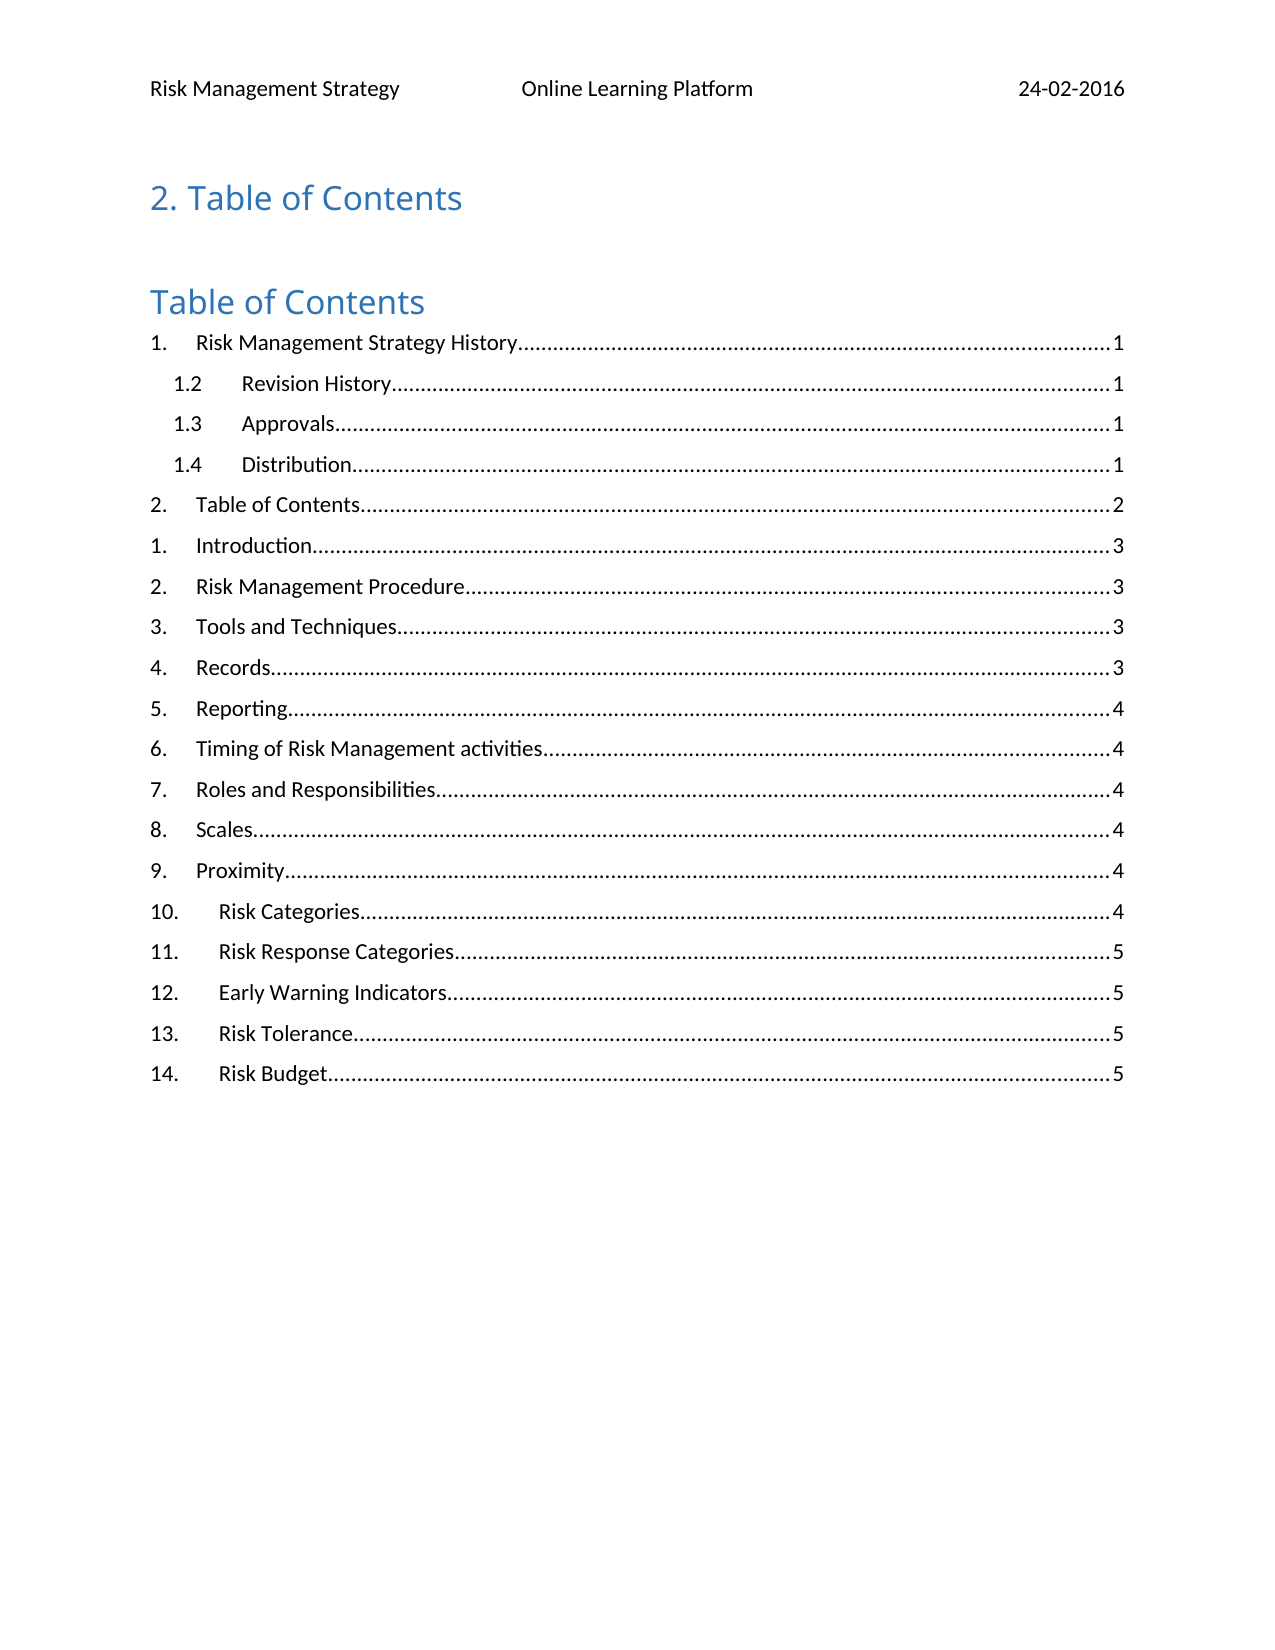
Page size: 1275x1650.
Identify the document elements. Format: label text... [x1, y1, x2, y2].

subtitle Table of Contents [150, 175, 1125, 220]
